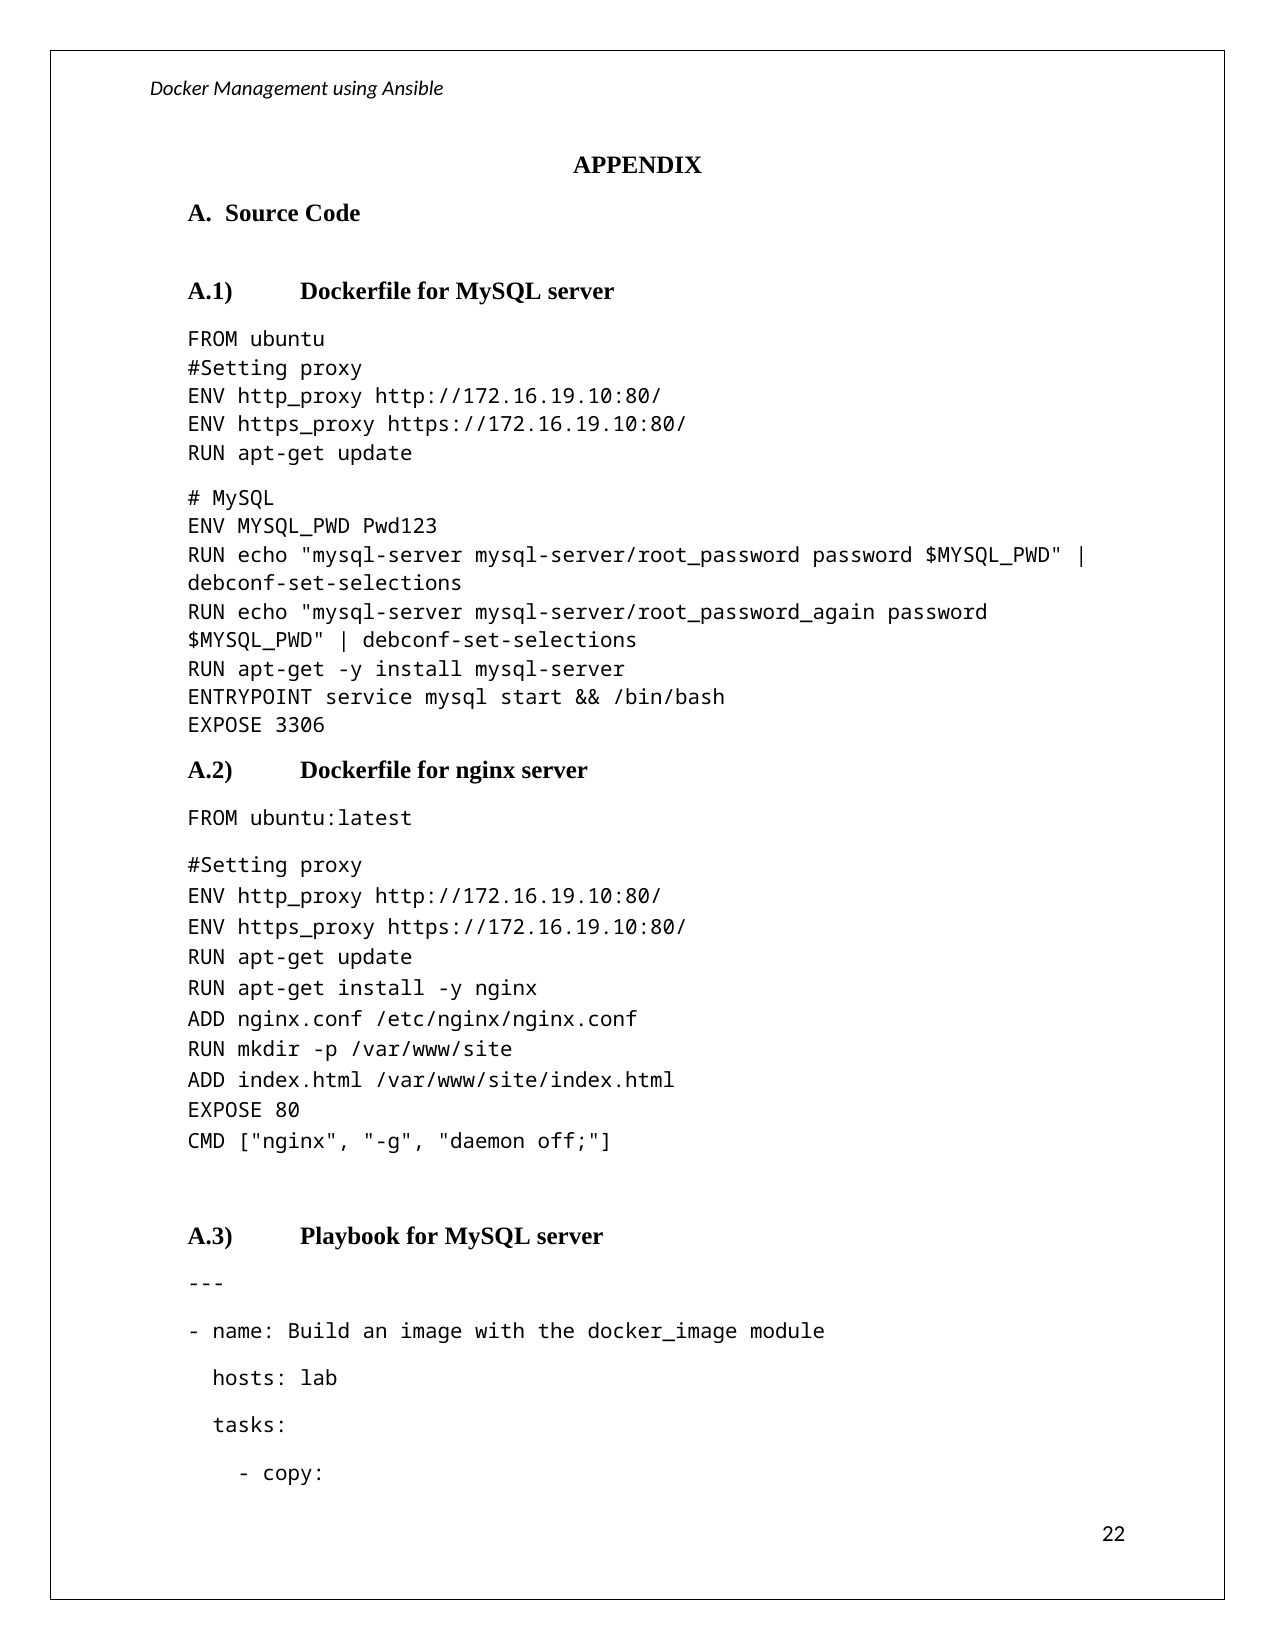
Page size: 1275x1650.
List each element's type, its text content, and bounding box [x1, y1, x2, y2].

text FROM ubuntu:latest [187, 803, 1125, 832]
text A.3) Playbook for MySQL server [150, 1221, 1125, 1249]
text APPENDIX [150, 150, 1125, 179]
text hosts: lab [187, 1363, 1125, 1392]
text A.1) Dockerfile for MySQL server [187, 276, 1125, 305]
list Source Code [187, 198, 1125, 226]
text #Setting proxy ENV http_proxy http://172.16.19.10:80/ ENV https_proxy https://172.16.19.10:80/ RUN apt-get update RUN apt-get install -y nginx ADD nginx.conf /etc/nginx/nginx.conf RUN mkdir -p /var/www/site ADD index.html /var/www/site/index.html EXPOSE 80 CMD ["nginx", "-g", "daemon off;"] [187, 851, 1125, 1155]
text tasks: [187, 1410, 1125, 1439]
text --- [187, 1268, 1125, 1297]
text - copy: [187, 1458, 1125, 1486]
text FROM ubuntu #Setting proxy ENV http_proxy http://172.16.19.10:80/ ENV https_proxy https://172.16.19.10:80/ RUN apt-get update [187, 324, 1125, 466]
text # MySQL ENV MYSQL_PWD Pwd123 RUN echo "mysql-server mysql-server/root_password password $MYSQL_PWD" | debconf-set-selections RUN echo "mysql-server mysql-server/root_password_again password $MYSQL_PWD" | debconf-set-selections RUN apt-get -y install mysql-server ENTRYPOINT service mysql start && /bin/bash EXPOSE 3306 [187, 483, 1125, 739]
text A.2) Dockerfile for nginx server [150, 756, 1125, 784]
text - name: Build an image with the docker_image module [187, 1316, 1125, 1344]
